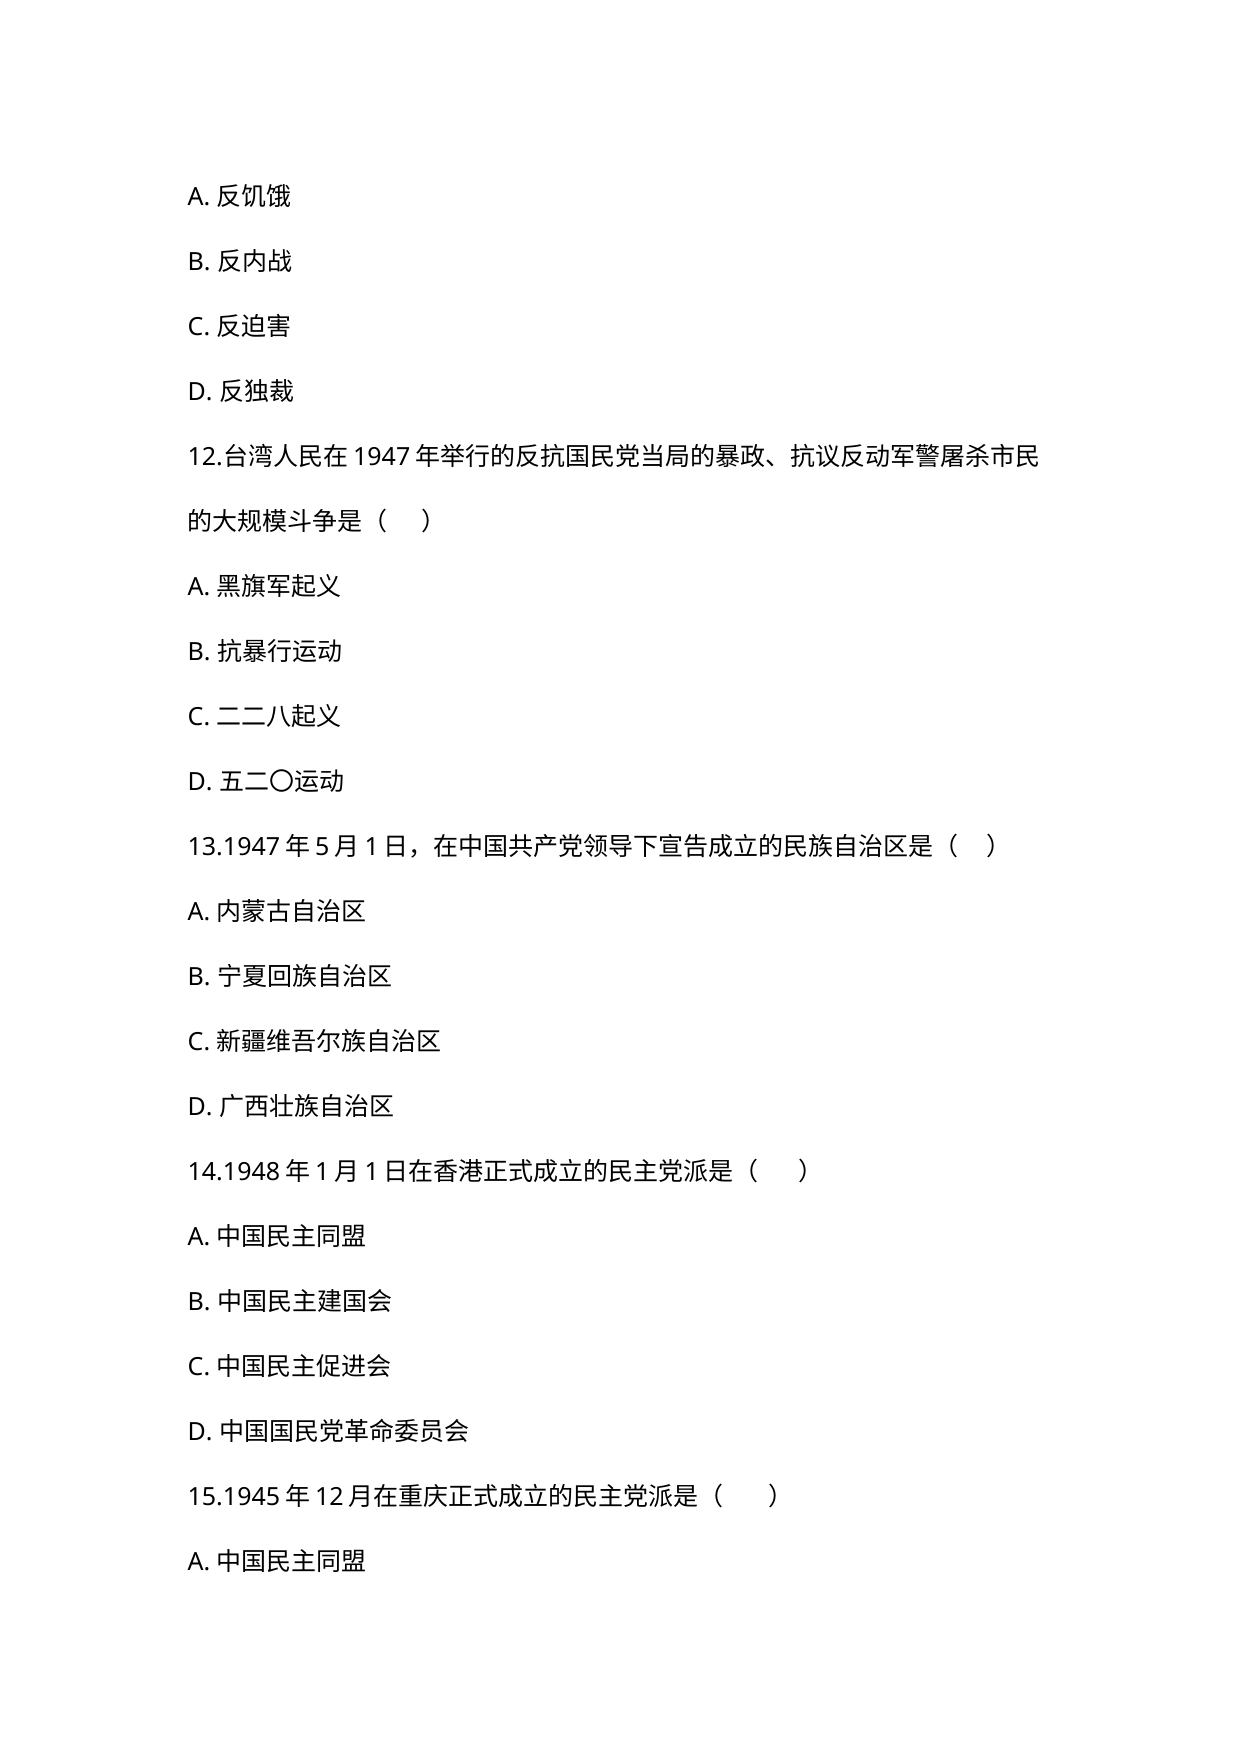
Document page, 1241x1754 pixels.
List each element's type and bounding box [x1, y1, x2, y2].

list [187, 162, 1053, 1592]
